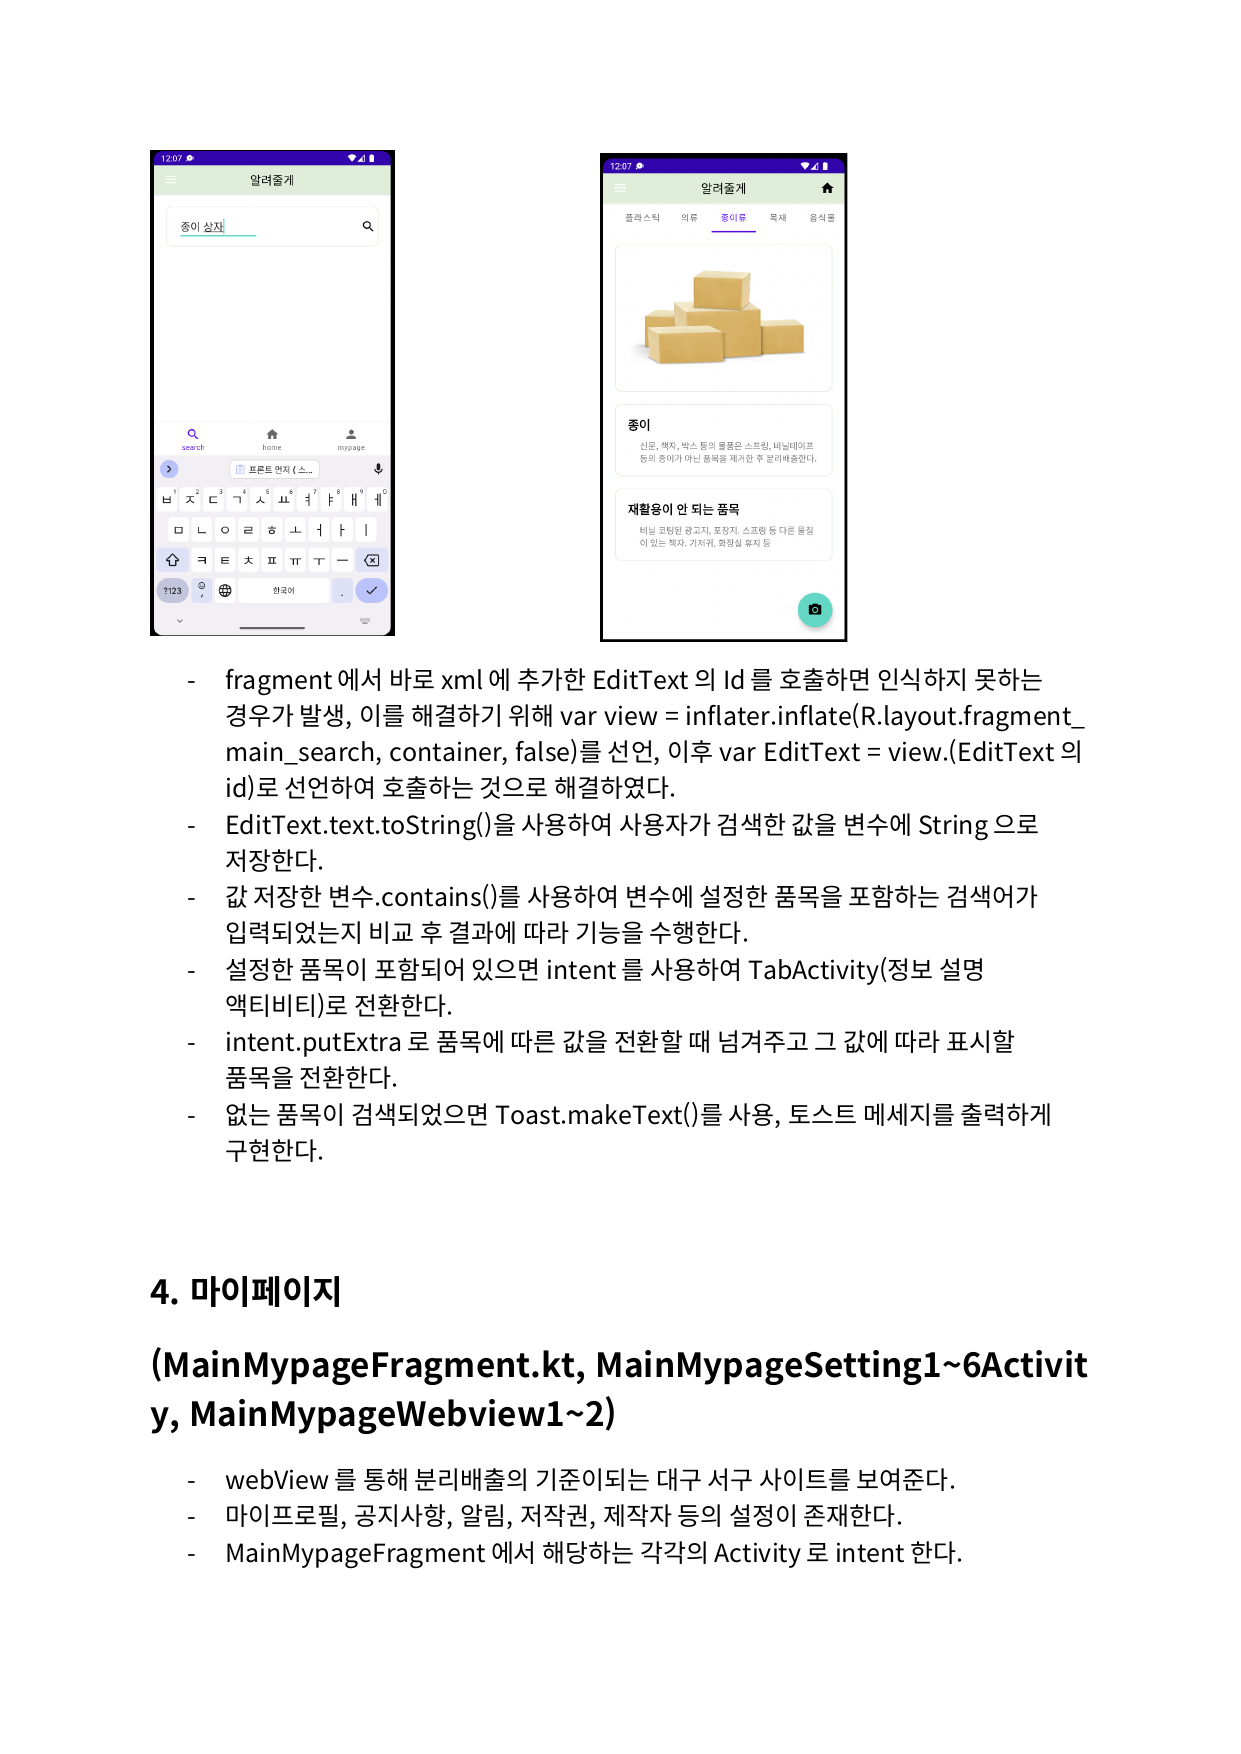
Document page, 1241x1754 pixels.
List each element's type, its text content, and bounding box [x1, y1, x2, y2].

list 마이프로필, 공지사항, 알림, 저작권, 제작자 등의 설정이 존재한다. [187, 1497, 1090, 1533]
list webView를 통해 분리배출의 기준이되는 대구 서구 사이트를 보여준다. [187, 1461, 1090, 1497]
list 설정한 품목이 포함되어 있으면 intent를 사용하여 TabActivity(정보 설명 액티비티)로 전환한다. [187, 950, 1090, 1023]
picture [600, 153, 848, 642]
list MainMypageFragment에서 해당하는 각각의 Activity로 intent한다. [187, 1533, 1090, 1569]
list fragment에서 바로 xml에 추가한 EditText의 Id를 호출하면 인식하지 못하는 경우가 발생, 이를 해결하기 위해 var view = inflater.inflate(R.layout.fragment_main_search, container, false)를 선언, 이후 var EditText = view.(EditText의 id)로 선언하여 호출하는 것으로 해결하였다. [187, 660, 1090, 805]
text 4. 마이페이지 [150, 1266, 1090, 1314]
list EditText.text.toString()을 사용하여 사용자가 검색한 값을 변수에 String으로 저장한다. [187, 805, 1090, 878]
text (MainMypageFragment.kt, MainMypageSetting1~6Activity, MainMypageWebview1~2) [150, 1339, 1090, 1436]
list 값 저장한 변수.contains()를 사용하여 변수에 설정한 품목을 포함하는 검색어가 입력되었는지 비교 후 결과에 따라 기능을 수행한다. [187, 878, 1090, 950]
list intent.putExtra로 품목에 따른 값을 전환할 때 넘겨주고 그 값에 따라 표시할 품목을 전환한다. [187, 1023, 1090, 1095]
list 없는 품목이 검색되었으면 Toast.makeText()를 사용, 토스트 메세지를 출력하게 구현한다. [187, 1095, 1090, 1168]
picture [150, 150, 395, 636]
